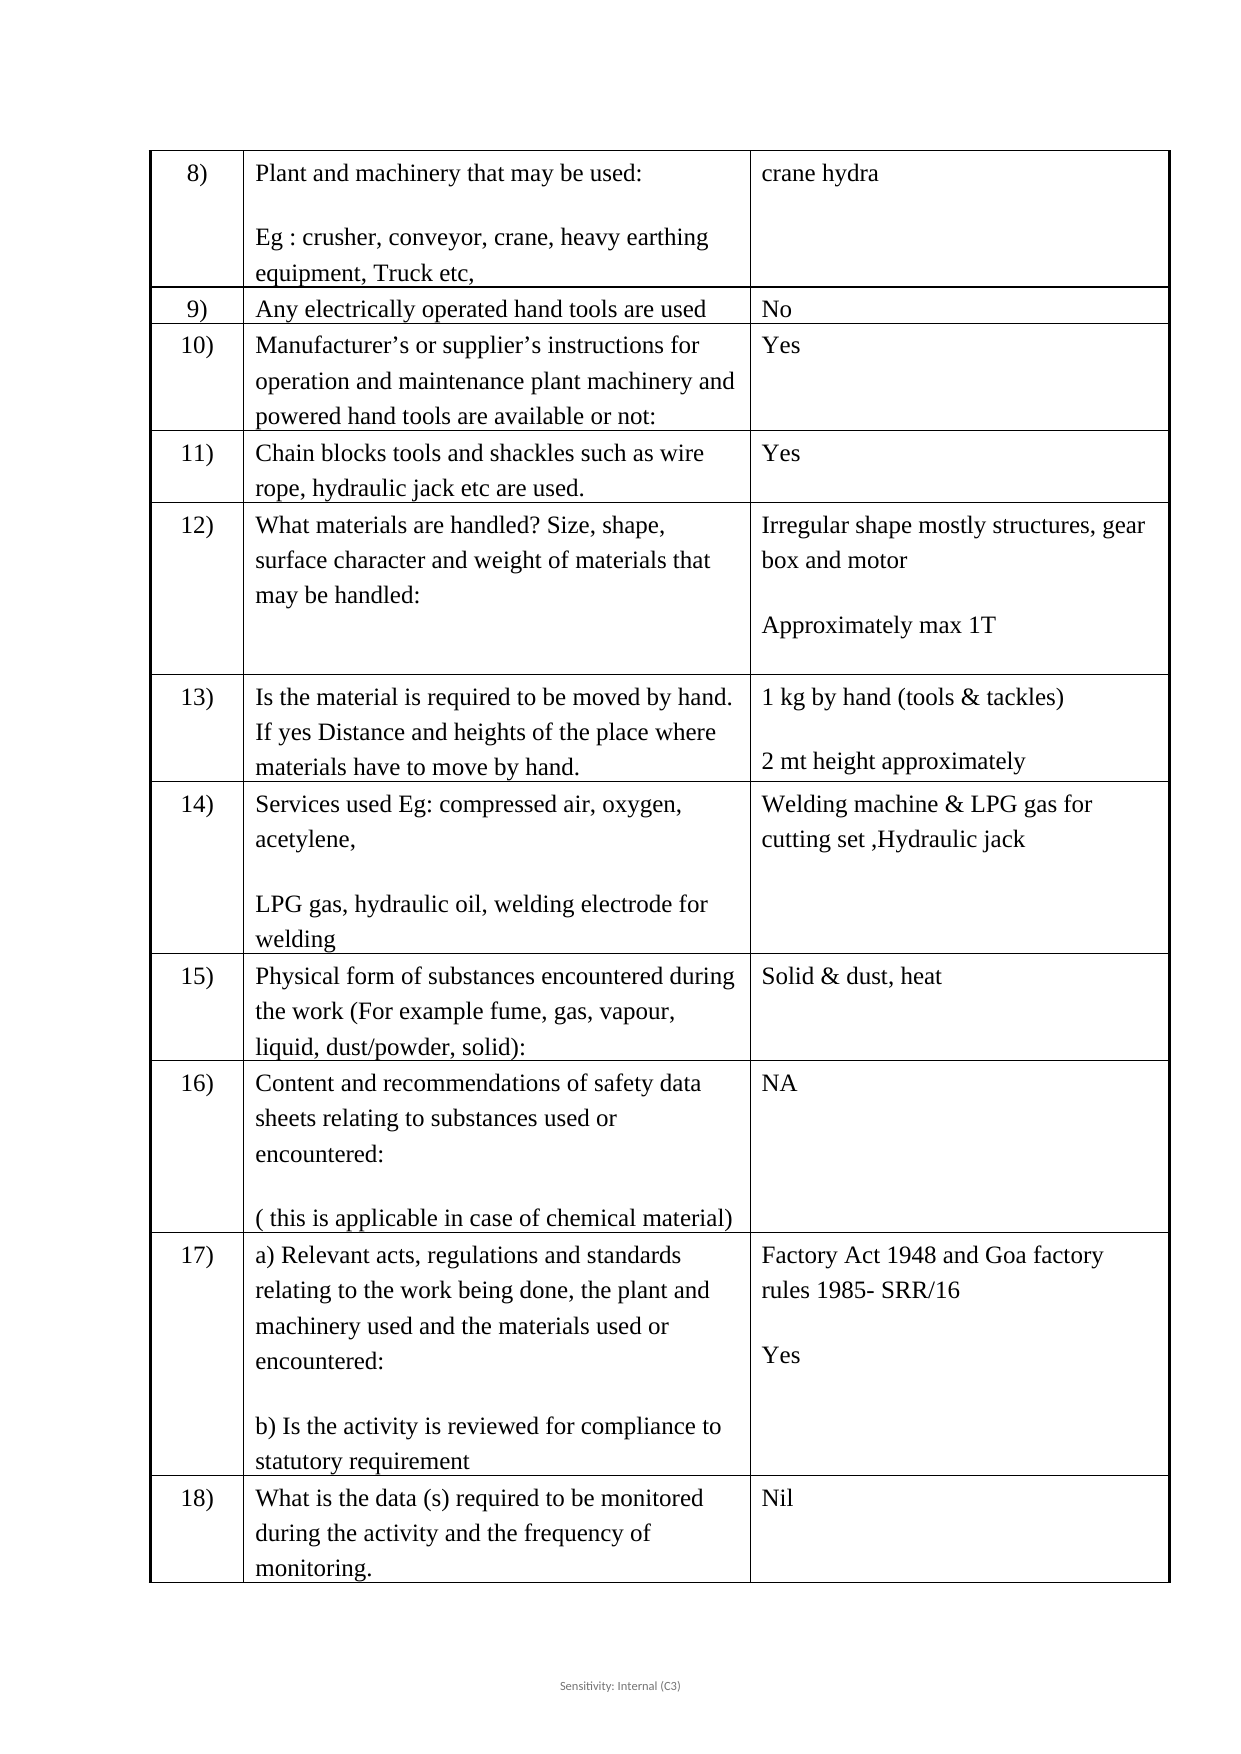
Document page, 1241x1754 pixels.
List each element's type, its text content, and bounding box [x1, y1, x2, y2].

table_cell What is the data (s) required to be monitored during the activity and the frequency of monitoring. [244, 1476, 750, 1582]
table_cell 8) [152, 151, 243, 286]
table_cell Is the material is required to be moved by hand. If yes Distance and heights of the place where materials have to move by hand. [244, 675, 750, 781]
table_cell Irregular shape mostly structures, gear box and motor Approximately max 1T [751, 503, 1168, 674]
table_cell 10) [152, 324, 243, 430]
table_cell 16) [152, 1061, 243, 1232]
table_cell 9) [152, 288, 243, 323]
table_cell Physical form of substances encountered during the work (For example fume, gas, vapour, liquid, dust/powder, solid): [244, 954, 750, 1060]
table_cell a) Relevant acts, regulations and standards relating to the work being done, the plant and machinery used and the materials used or encountered: b) Is the activity is reviewed for compliance to statutory requirement [244, 1233, 750, 1475]
table_cell Any electrically operated hand tools are used [244, 288, 750, 323]
table_cell crane hydra [751, 151, 1168, 286]
table_cell Plant and machinery that may be used: Eg : crusher, conveyor, crane, heavy earthing equipment, Truck etc, [244, 151, 750, 286]
table_cell Factory Act 1948 and Goa factory rules 1985- SRR/16 Yes [751, 1233, 1168, 1475]
table_cell Nil [751, 1476, 1168, 1582]
table_cell 1 kg by hand (tools & tackles) 2 mt height approximately [751, 675, 1168, 781]
table_cell Solid & dust, heat [751, 954, 1168, 1060]
table_cell No [751, 288, 1168, 323]
table_cell 18) [152, 1476, 243, 1582]
table_cell Chain blocks tools and shackles such as wire rope, hydraulic jack etc are used. [244, 431, 750, 502]
table_cell 14) [152, 782, 243, 953]
table_cell Yes [751, 431, 1168, 502]
table_cell 17) [152, 1233, 243, 1475]
table_cell 11) [152, 431, 243, 502]
table_cell Yes [751, 324, 1168, 430]
table_cell Manufacturer’s or supplier’s instructions for operation and maintenance plant machinery and powered hand tools are available or not: [244, 324, 750, 430]
table_cell 12) [152, 503, 243, 674]
table_cell 13) [152, 675, 243, 781]
table_cell Welding machine & LPG gas for cutting set ,Hydraulic jack [751, 782, 1168, 953]
table_cell Content and recommendations of safety data sheets relating to substances used or encountered: ( this is applicable in case of chemical material) [244, 1061, 750, 1232]
table_cell Services used Eg: compressed air, oxygen, acetylene, LPG gas, hydraulic oil, welding electrode for welding [244, 782, 750, 953]
table_cell NA [751, 1061, 1168, 1232]
table_cell What materials are handled? Size, shape, surface character and weight of materials that may be handled: [244, 503, 750, 674]
table_cell 15) [152, 954, 243, 1060]
